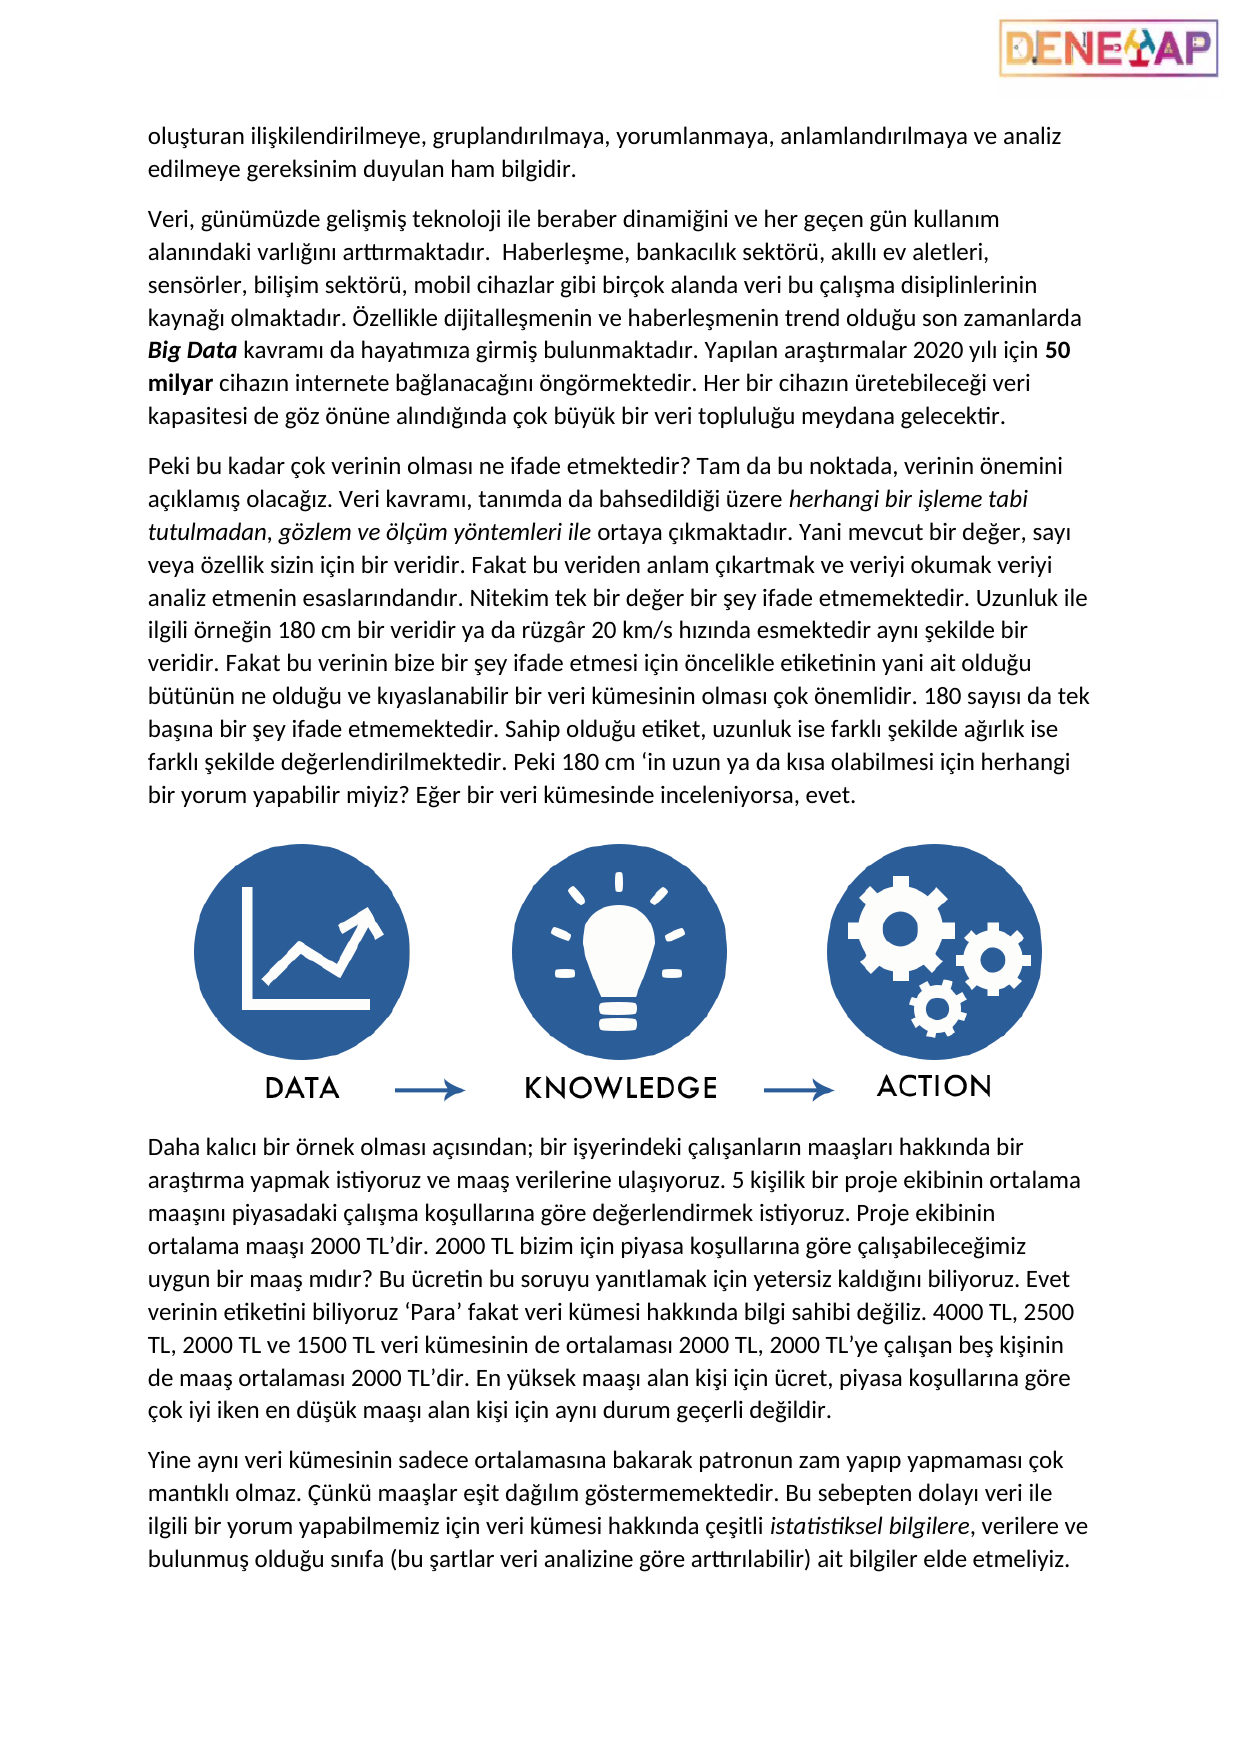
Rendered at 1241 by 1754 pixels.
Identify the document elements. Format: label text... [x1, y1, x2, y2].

picture [996, 6, 1224, 99]
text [148, 121, 1093, 184]
text Yine aynı veri kümesinin sadece ortalamasına bakarak patronun zam yapıp yapmaması çok mantıklı olmaz. Çünkü maaşlar eşit dağılım göstermemektedir. Bu sebepten dolayı veri ile ilgili bir yorum yapabilmemiz için veri kümesi hakkında çeşitli istatistiksel bilgilere, verilere ve bulunmuş olduğu sınıfa (bu şartlar veri analizine göre arttırılabilir) ait bilgiler elde etmeliyiz. [148, 1444, 1093, 1573]
picture [147, 828, 1093, 1113]
text Veri, günümüzde gelişmiş teknoloji ile beraber dinamiğini ve her geçen gün kullanım alanındaki varlığını arttırmaktadır. Haberleşme, bankacılık sektörü, akıllı ev aletleri, sensörler, bilişim sektörü, mobil cihazlar gibi birçok alanda veri bu çalışma disiplinlerinin kaynağı olmaktadır. Özellikle dijitalleşmenin ve haberleşmenin trend olduğu son zamanlarda Big Data kavramı da hayatımıza girmiş bulunmaktadır. Yapılan araştırmalar 2020 yılı için 50 milyar cihazın internete bağlanacağını öngörmektedir. Her bir cihazın üretebileceği veri kapasitesi de göz önüne alındığında çok büyük bir veri topluluğu meydana gelecektir. [148, 203, 1093, 431]
text Peki bu kadar çok verinin olması ne ifade etmektedir? Tam da bu noktada, verinin önemini açıklamış olacağız. Veri kavramı, tanımda da bahsedildiği üzere herhangi bir işleme tabi tutulmadan, gözlem ve ölçüm yöntemleri ile ortaya çıkmaktadır. Yani mevcut bir değer, sayı veya özellik sizin için bir veridir. Fakat bu veriden anlam çıkartmak ve veriyi okumak veriyi analiz etmenin esaslarındandır. Nitekim tek bir değer bir şey ifade etmemektedir. Uzunluk ile ilgili örneğin 180 cm bir veridir ya da rüzgâr 20 km/s hızında esmektedir aynı şekilde bir veridir. Fakat bu verinin bize bir şey ifade etmesi için öncelikle etiketinin yani ait olduğu bütünün ne olduğu ve kıyaslanabilir bir veri kümesinin olması çok önemlidir. 180 sayısı da tek başına bir şey ifade etmemektedir. Sahip olduğu etiket, uzunluk ise farklı şekilde ağırlık ise farklı şekilde değerlendirilmektedir. Peki 180 cm ‘in uzun ya da kısa olabilmesi için herhangi bir yorum yapabilir miyiz? Eğer bir veri kümesinde inceleniyorsa, evet. [148, 450, 1093, 810]
text Daha kalıcı bir örnek olması açısından; bir işyerindeki çalışanların maaşları hakkında bir araştırma yapmak istiyoruz ve maaş verilerine ulaşıyoruz. 5 kişilik bir proje ekibinin ortalama maaşını piyasadaki çalışma koşullarına göre değerlendirmek istiyoruz. Proje ekibinin ortalama maaşı 2000 TL’dir. 2000 TL bizim için piyasa koşullarına göre çalışabileceğimiz uygun bir maaş mıdır? Bu ücretin bu soruyu yanıtlamak için yetersiz kaldığını biliyoruz. Evet verinin etiketini biliyoruz ‘Para’ fakat veri kümesi hakkında bilgi sahibi değiliz. 4000 TL, 2500 TL, 2000 TL ve 1500 TL veri kümesinin de ortalaması 2000 TL, 2000 TL’ye çalışan beş kişinin de maaş ortalaması 2000 TL’dir. En yüksek maaşı alan kişi için ücret, piyasa koşullarına göre çok iyi iken en düşük maaşı alan kişi için aynı durum geçerli değildir. [148, 1131, 1093, 1425]
